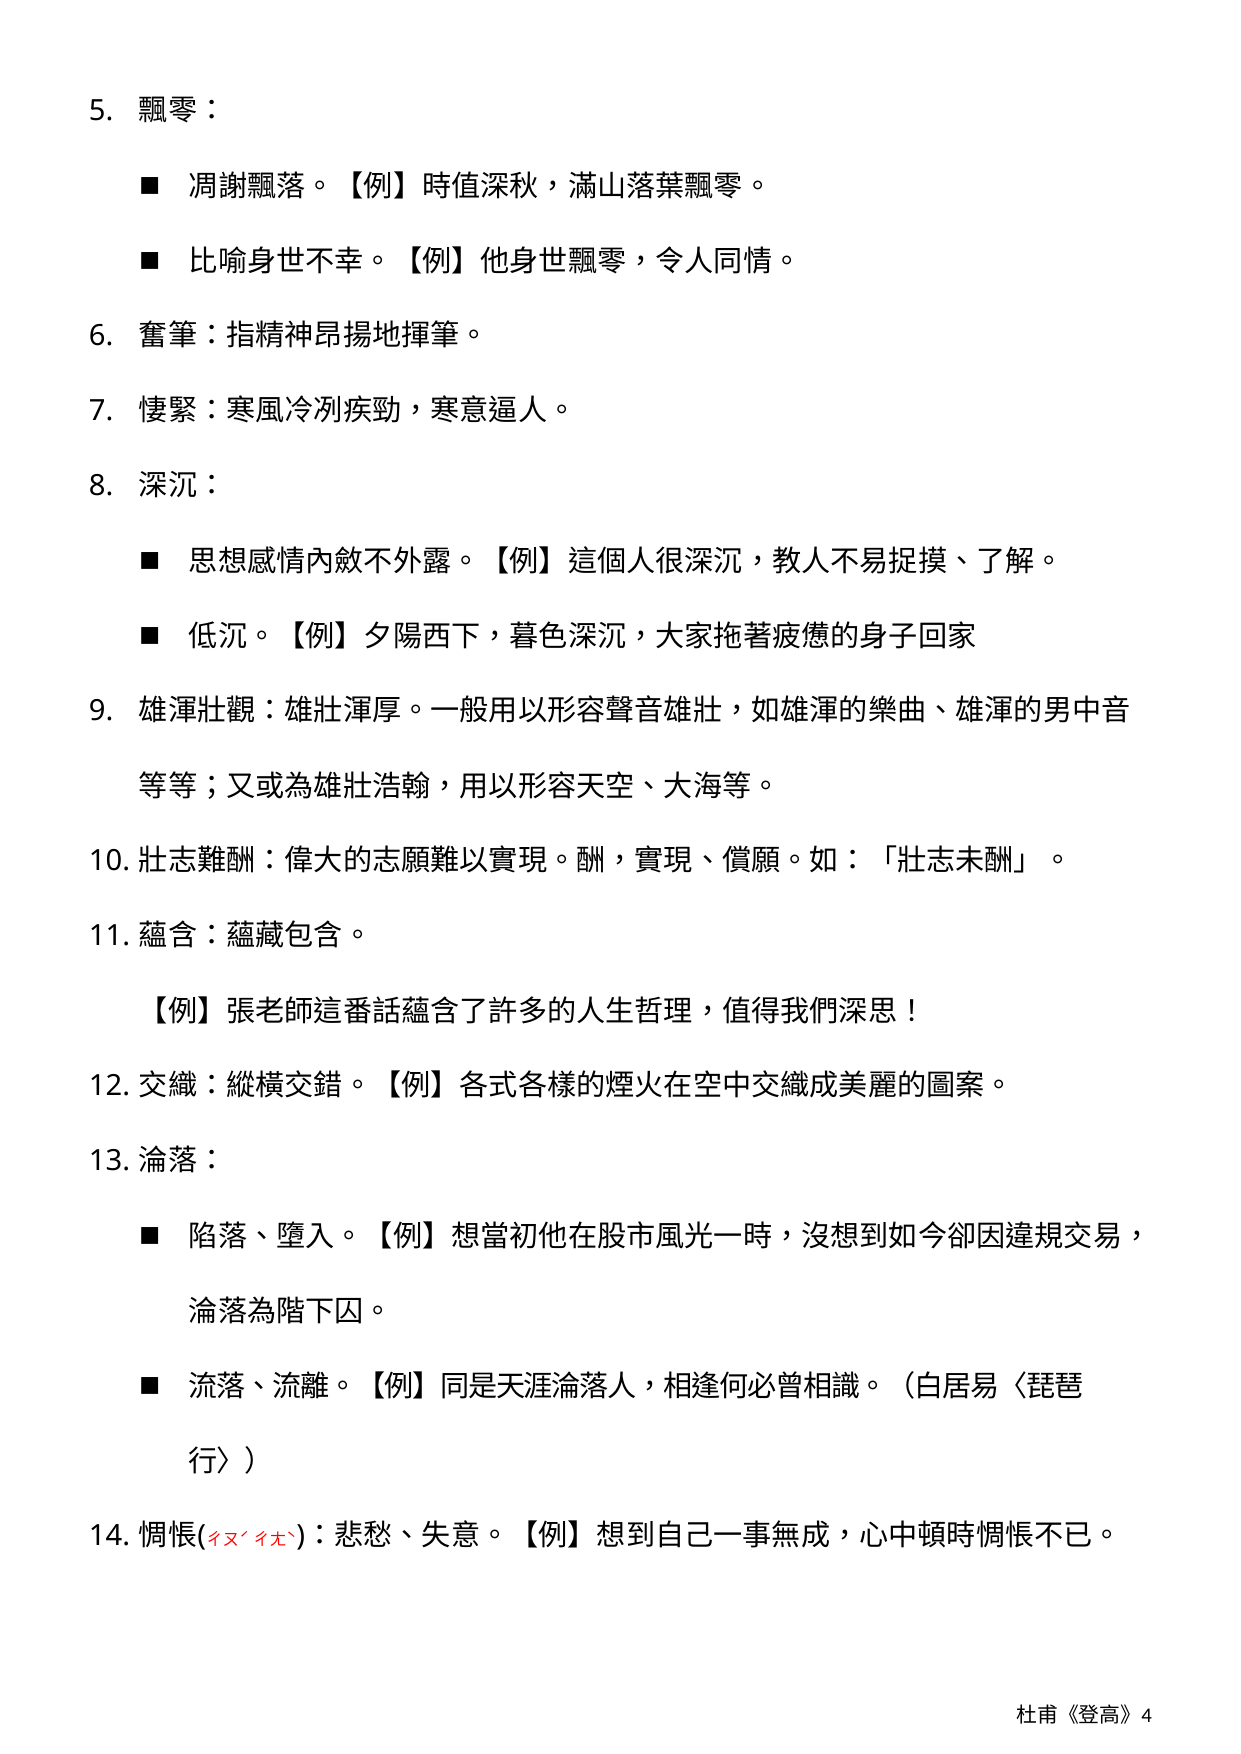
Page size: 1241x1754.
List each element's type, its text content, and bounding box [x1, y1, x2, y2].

list 蘊含：蘊藏包含。 [89, 896, 1152, 971]
list 比喻身世不幸。【例】他身世飄零，令人同情。 [139, 221, 1152, 296]
list 淪落： [89, 1121, 1152, 1196]
list 陷落、墮入。【例】想當初他在股市風光一時，沒想到如今卻因違規交易，淪落為階下囚。 [139, 1196, 1152, 1346]
list 交織：縱橫交錯。【例】各式各樣的煙火在空中交織成美麗的圖案。 [89, 1046, 1152, 1121]
list 奮筆：指精神昂揚地揮筆。 [89, 296, 1152, 371]
list 低沉。【例】夕陽西下，暮色深沉，大家拖著疲憊的身子回家 [139, 596, 1152, 671]
list 凋謝飄落。【例】時值深秋，滿山落葉飄零。 [139, 146, 1152, 221]
list 悽緊：寒風冷冽疾勁，寒意逼人。 [89, 371, 1152, 446]
list 【例】張老師這番話蘊含了許多的人生哲理，值得我們深思！ [139, 971, 1152, 1046]
list 惆悵(ㄔㄡˊ ㄔㄤˋ)：悲愁、失意。【例】想到自己一事無成，心中頓時惆悵不已。 [89, 1496, 1152, 1571]
list 飄零： [89, 71, 1152, 146]
list 流落、流離。【例】同是天涯淪落人，相逢何必曾相識。（白居易〈琵琶行〉） [139, 1346, 1152, 1496]
list 深沉： [89, 446, 1152, 521]
list 壯志難酬：偉大的志願難以實現。酬，實現、償願。如：「壯志未酬」。 [89, 821, 1152, 896]
list 思想感情內斂不外露。【例】這個人很深沉，教人不易捉摸、了解。 [139, 521, 1152, 596]
list 雄渾壯觀：雄壯渾厚。一般用以形容聲音雄壯，如雄渾的樂曲、雄渾的男中音等等；又或為雄壯浩翰，用以形容天空、大海等。 [89, 671, 1152, 821]
